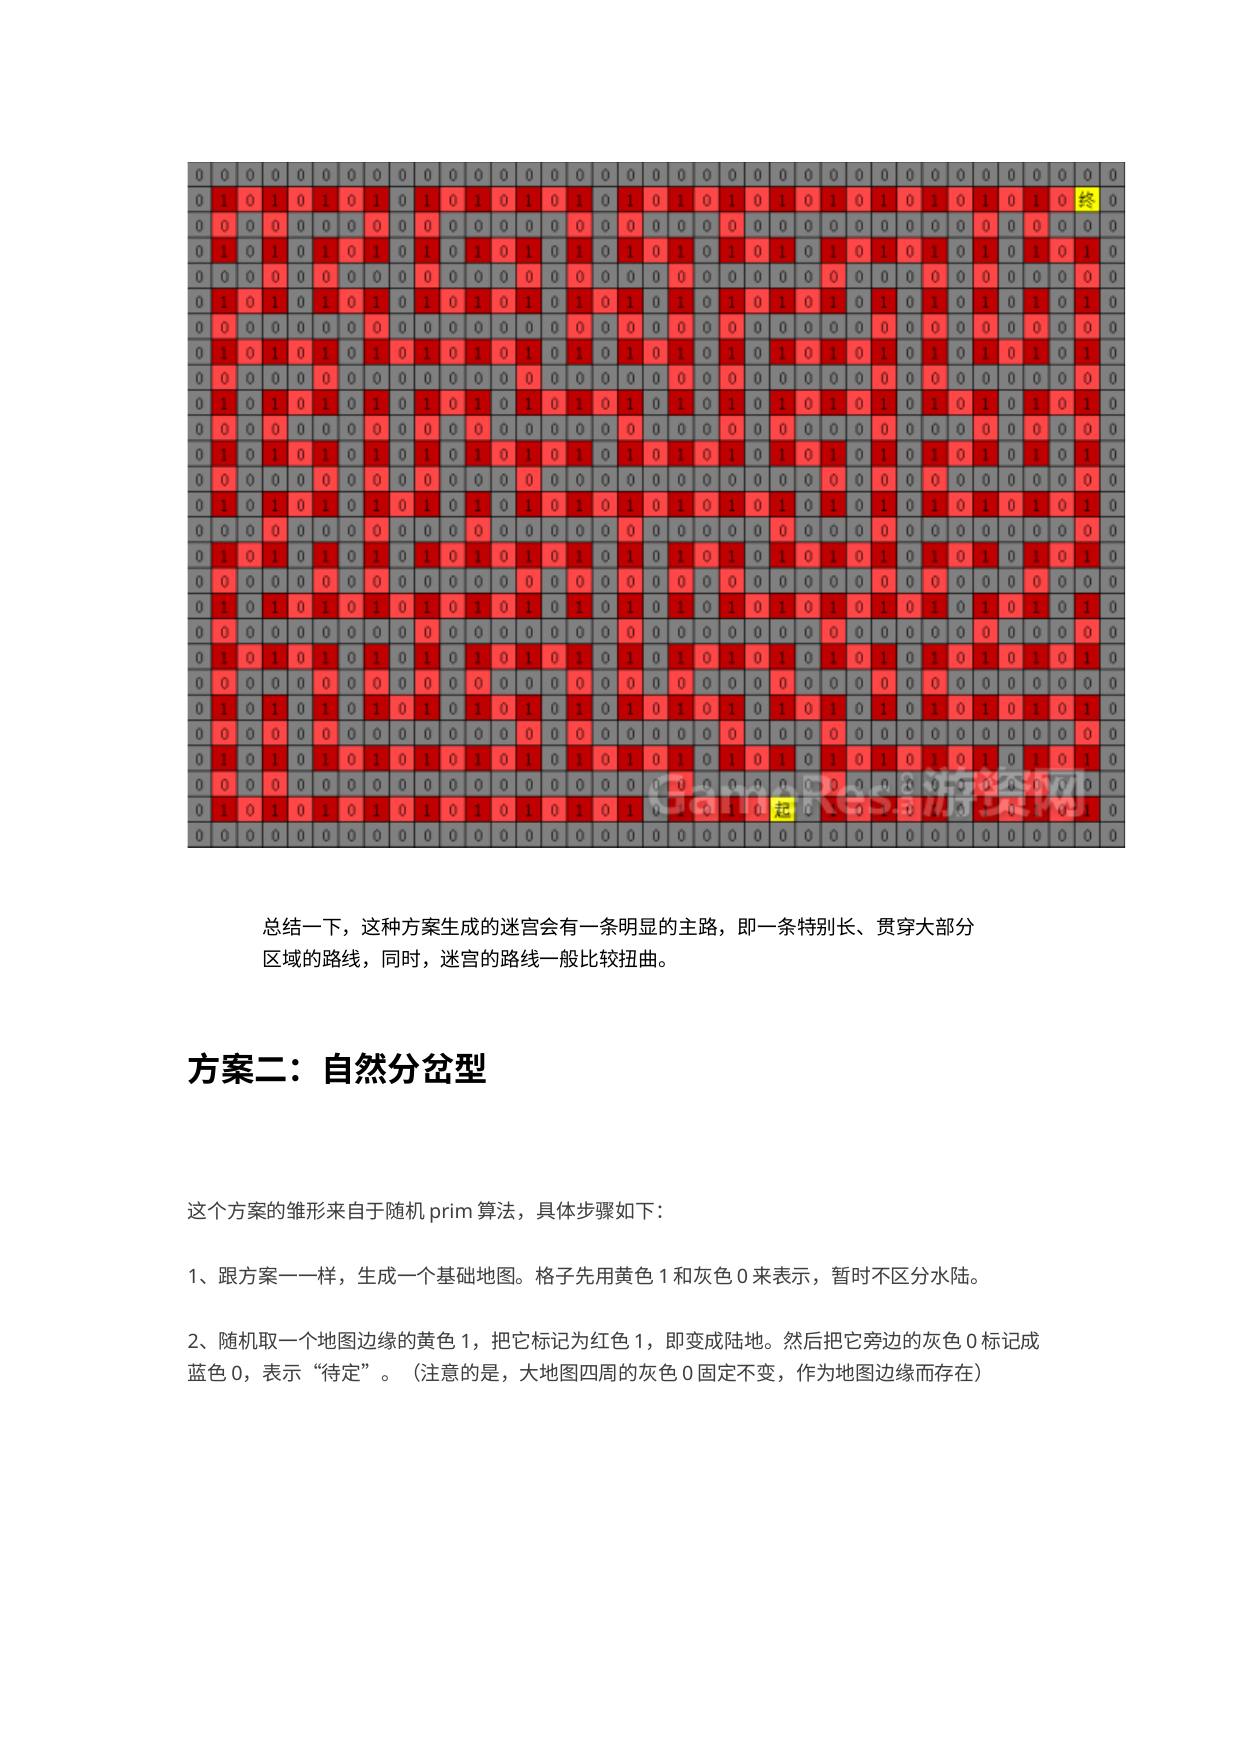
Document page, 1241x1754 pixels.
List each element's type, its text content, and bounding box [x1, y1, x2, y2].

text 2、随机取一个地图边缘的黄色1，把它标记为红色1，即变成陆地。然后把它旁边的灰色0标记成蓝色0，表示“待定”。（注意的是，大地图四周的灰色0固定不变，作为地图边缘而存在） [187, 1323, 1053, 1388]
subtitle 方案二：自然分岔型 [187, 1034, 1053, 1099]
picture [187, 162, 1125, 848]
text 1、跟方案一一样，生成一个基础地图。格子先用黄色1和灰色0来表示，暂时不区分水陆。 [187, 1258, 1053, 1291]
text 这个方案的雏形来自于随机prim算法，具体步骤如下： [187, 1193, 1053, 1226]
text 总结一下，这种方案生成的迷宫会有一条明显的主路，即一条特别长、贯穿大部分区域的路线，同时，迷宫的路线一般比较扭曲。 [262, 909, 978, 974]
